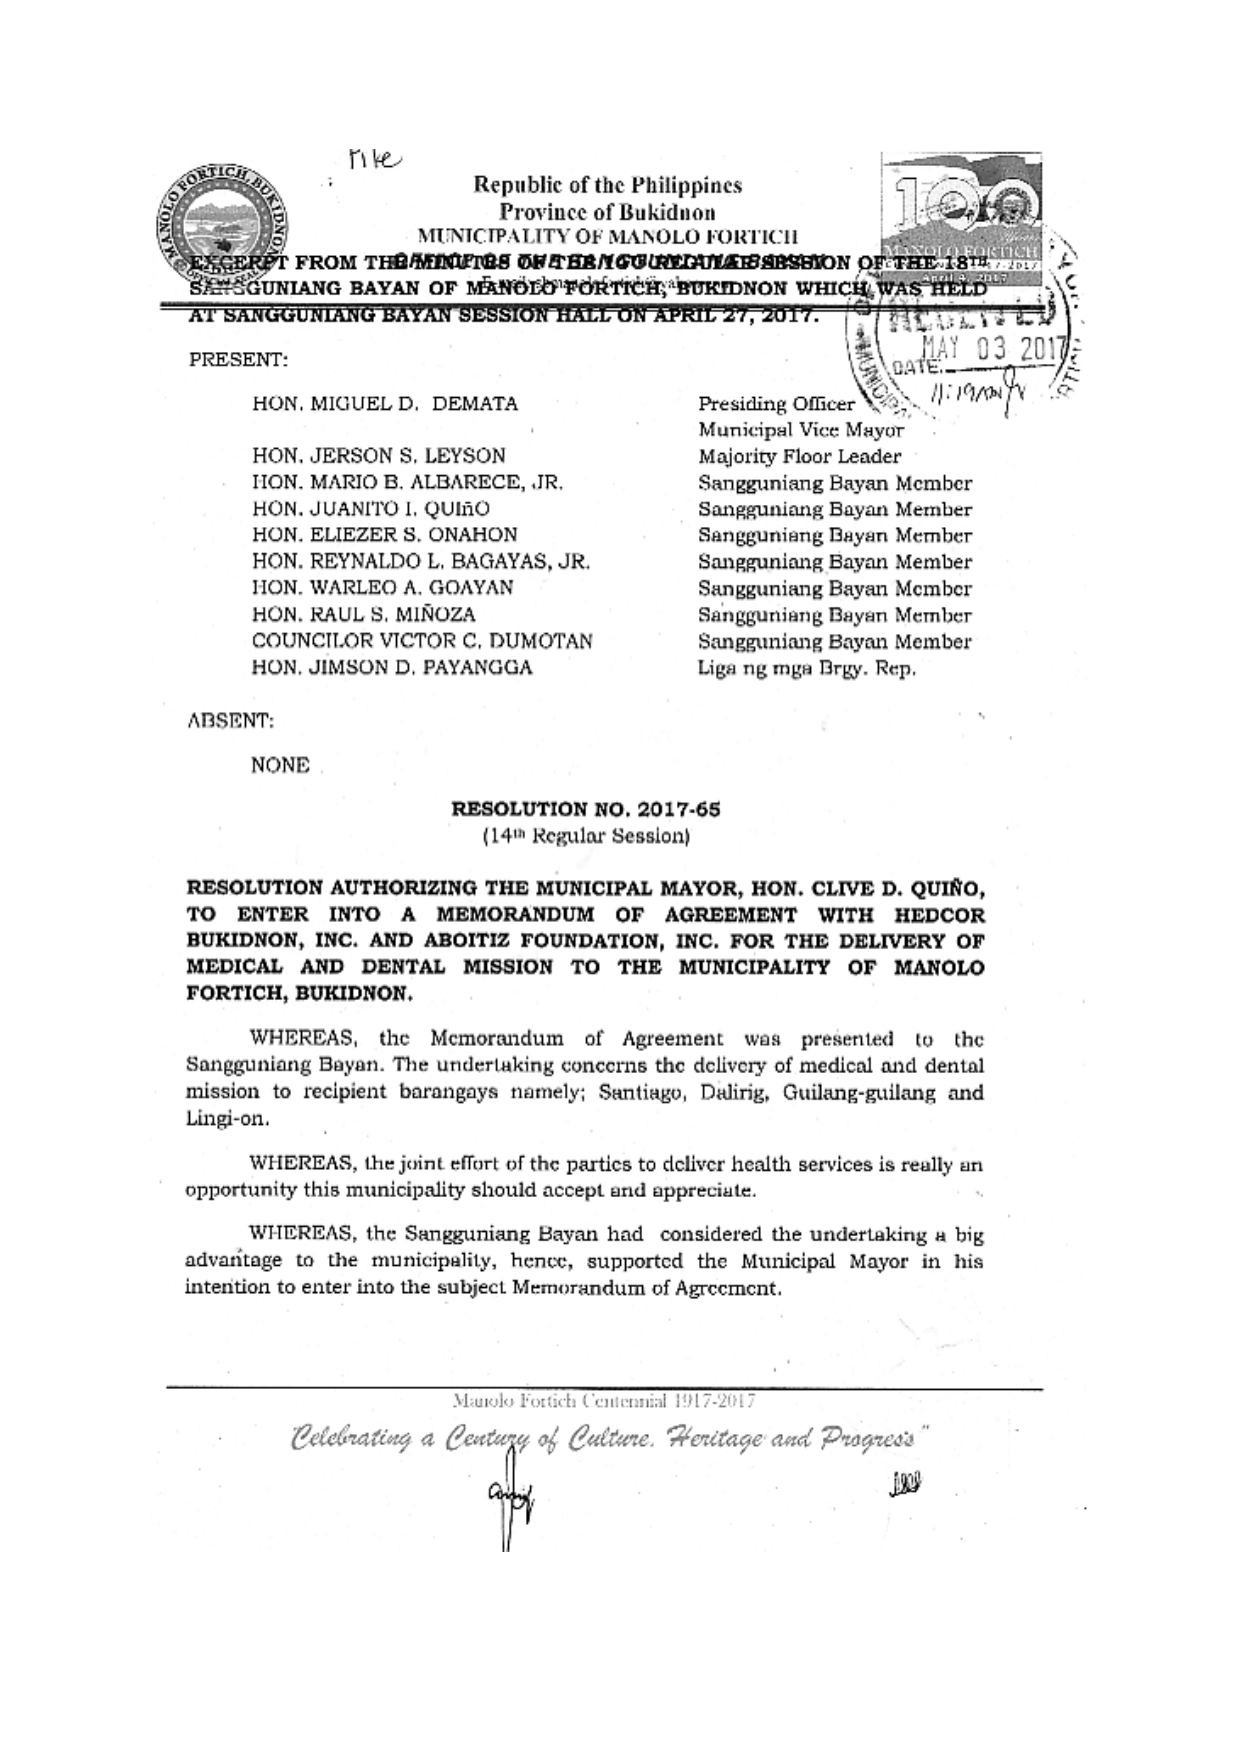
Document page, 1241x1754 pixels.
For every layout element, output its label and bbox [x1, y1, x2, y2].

picture [150, 149, 1090, 1552]
